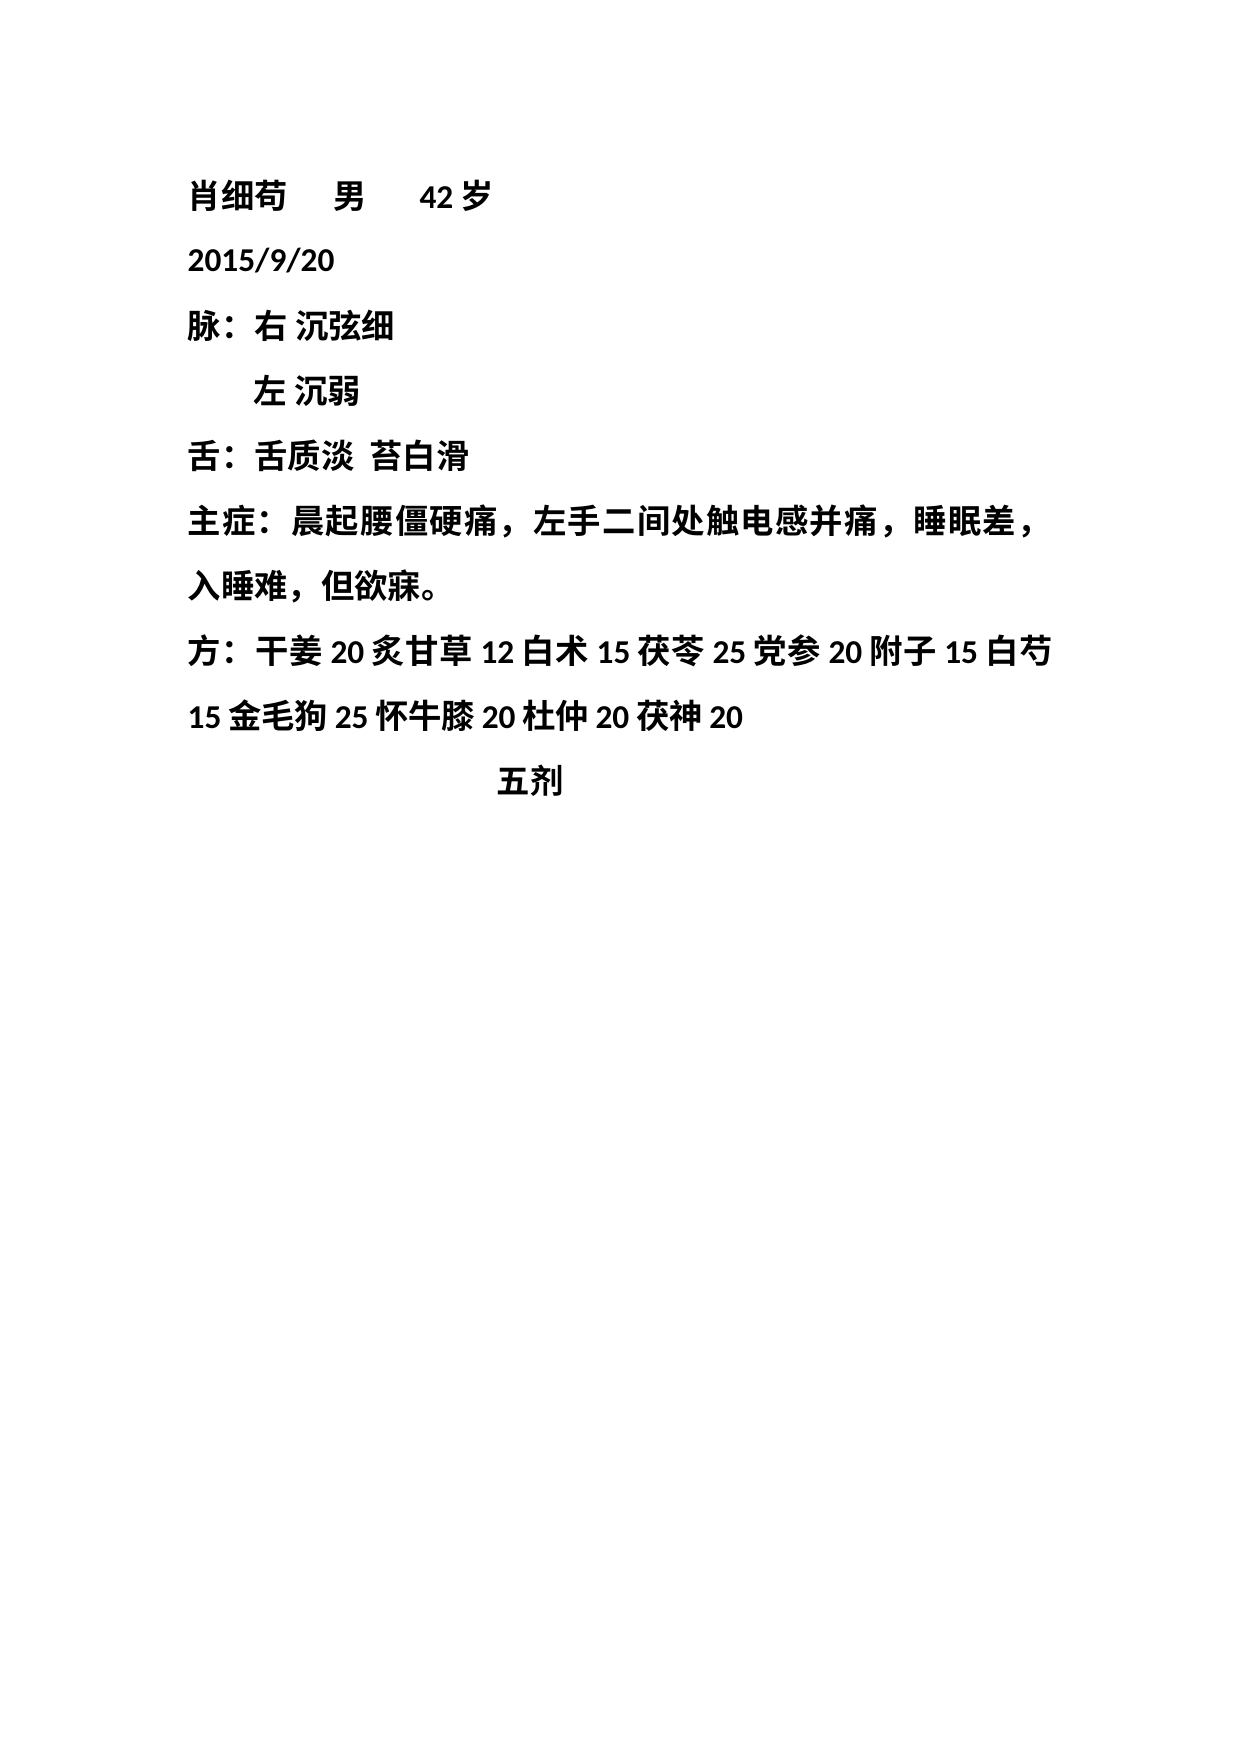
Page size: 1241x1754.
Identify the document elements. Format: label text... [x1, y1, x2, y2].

text 主症：晨起腰僵硬痛，左手二间处触电感并痛，睡眠差，入睡难，但欲寐。 [187, 487, 1053, 617]
text 方：干姜20炙甘草12白术15茯苓25党参20附子15白芍15金毛狗25怀牛膝20杜仲20茯神20 [187, 617, 1053, 747]
text 左 沉弱 [187, 357, 1053, 422]
text 肖细苟 男 42岁 [187, 162, 1053, 227]
text 五剂 [187, 747, 1053, 812]
text 2015/9/20 [187, 227, 1053, 292]
text 舌：舌质淡 苔白滑 [187, 422, 1053, 487]
text 脉：右 沉弦细 [187, 292, 1053, 357]
